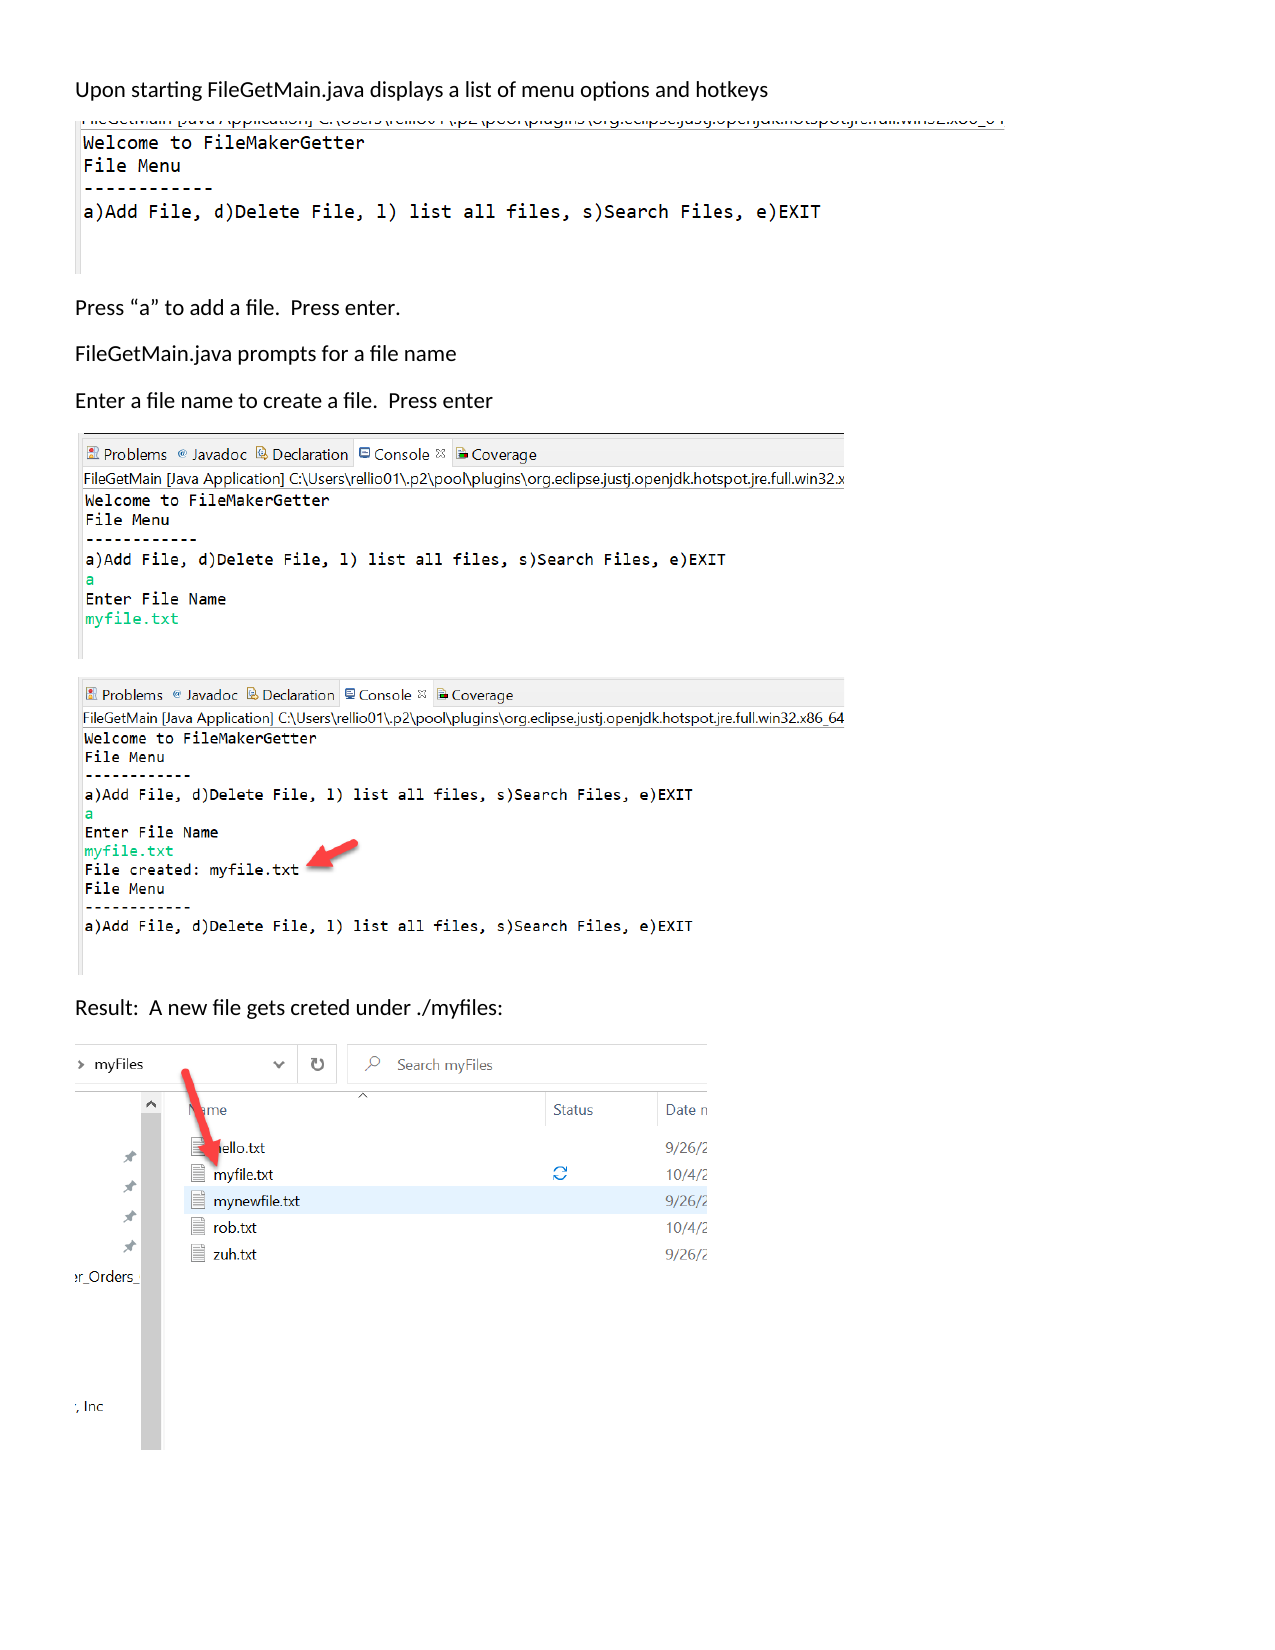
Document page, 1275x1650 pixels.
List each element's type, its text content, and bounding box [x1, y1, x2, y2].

picture [75, 1040, 707, 1450]
text FileGetMain.java prompts for a file name [75, 339, 1200, 367]
text Result: A new file gets creted under ./myfiles: [75, 993, 1200, 1021]
picture [75, 433, 844, 659]
text Upon starting FileGetMain.java displays a list of menu options and hotkeys [75, 75, 1200, 103]
picture [75, 677, 845, 975]
text Enter a file name to create a file. Press enter [75, 386, 1200, 414]
picture [75, 121, 1005, 274]
text Press “a” to add a file. Press enter. [75, 293, 1200, 321]
